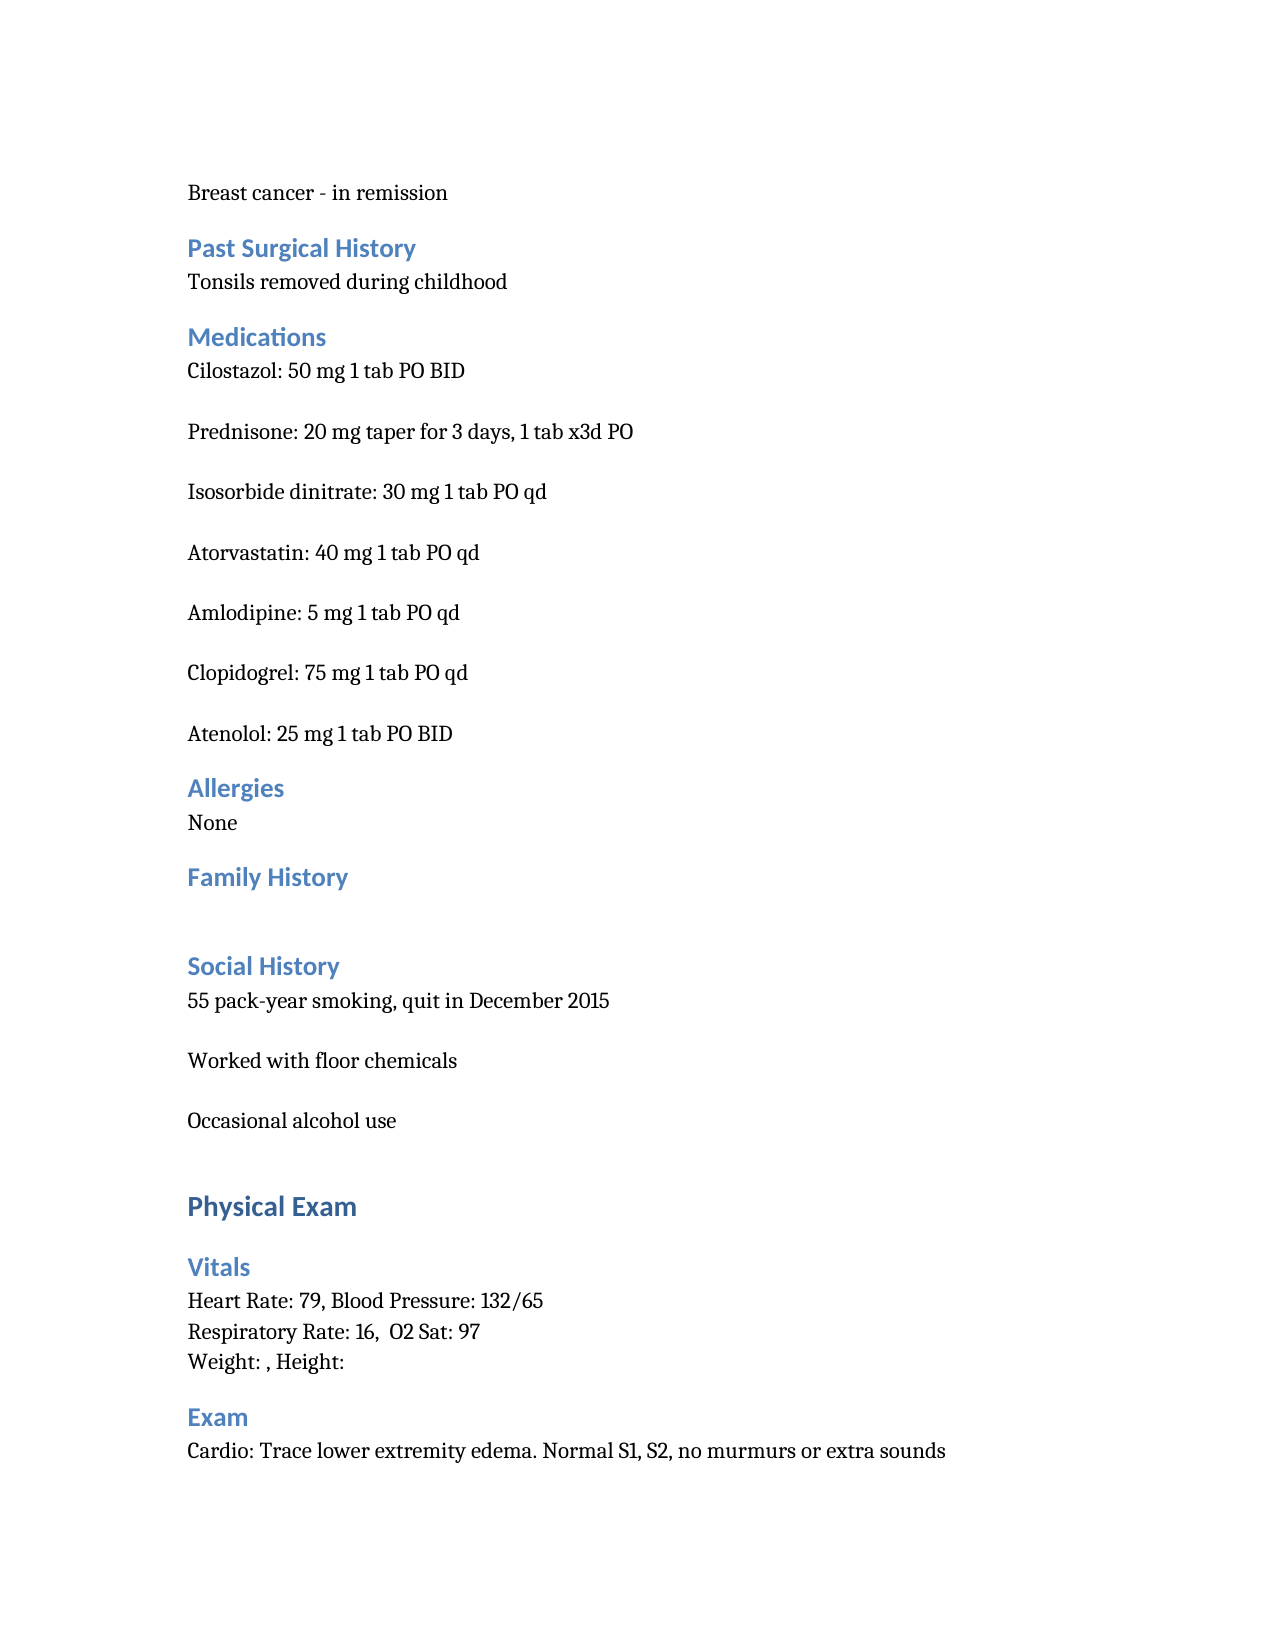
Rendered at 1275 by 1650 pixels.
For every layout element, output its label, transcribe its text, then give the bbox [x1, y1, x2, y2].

text PAD COPD HTN Lung cancer 2017 - in remission Breast cancer - in remission [187, 150, 1087, 207]
subtitle Vitals [187, 1250, 1087, 1283]
subtitle Social History [187, 949, 1087, 983]
subtitle Exam [187, 1400, 1087, 1433]
text Tonsils removed during childhood [187, 269, 1087, 296]
text None [187, 809, 1087, 836]
subtitle Allergies [187, 772, 1087, 805]
subtitle Family History [187, 861, 1087, 894]
subtitle Past Surgical History [187, 231, 1087, 264]
text Cilostazol: 50 mg 1 tab PO BID Prednisone: 20 mg taper for 3 days, 1 tab x3d PO Isosorbide dinitrate: 30 mg 1 tab PO qd Atorvastatin: 40 mg 1 tab PO qd Amlodipine: 5 mg 1 tab PO qd Clopidogrel: 75 mg 1 tab PO qd Atenolol: 25 mg 1 tab PO BID [187, 358, 1087, 747]
subtitle Medications [187, 320, 1087, 353]
text 55 pack-year smoking, quit in December 2015 Worked with floor chemicals Occasional alcohol use [187, 987, 1087, 1135]
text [187, 1438, 1087, 1494]
subtitle Physical Exam [187, 1188, 1087, 1224]
text Heart Rate: 79, Blood Pressure: 132/65 Respiratory Rate: 16, O2 Sat: 97 Weight: , Height: [187, 1288, 1087, 1375]
